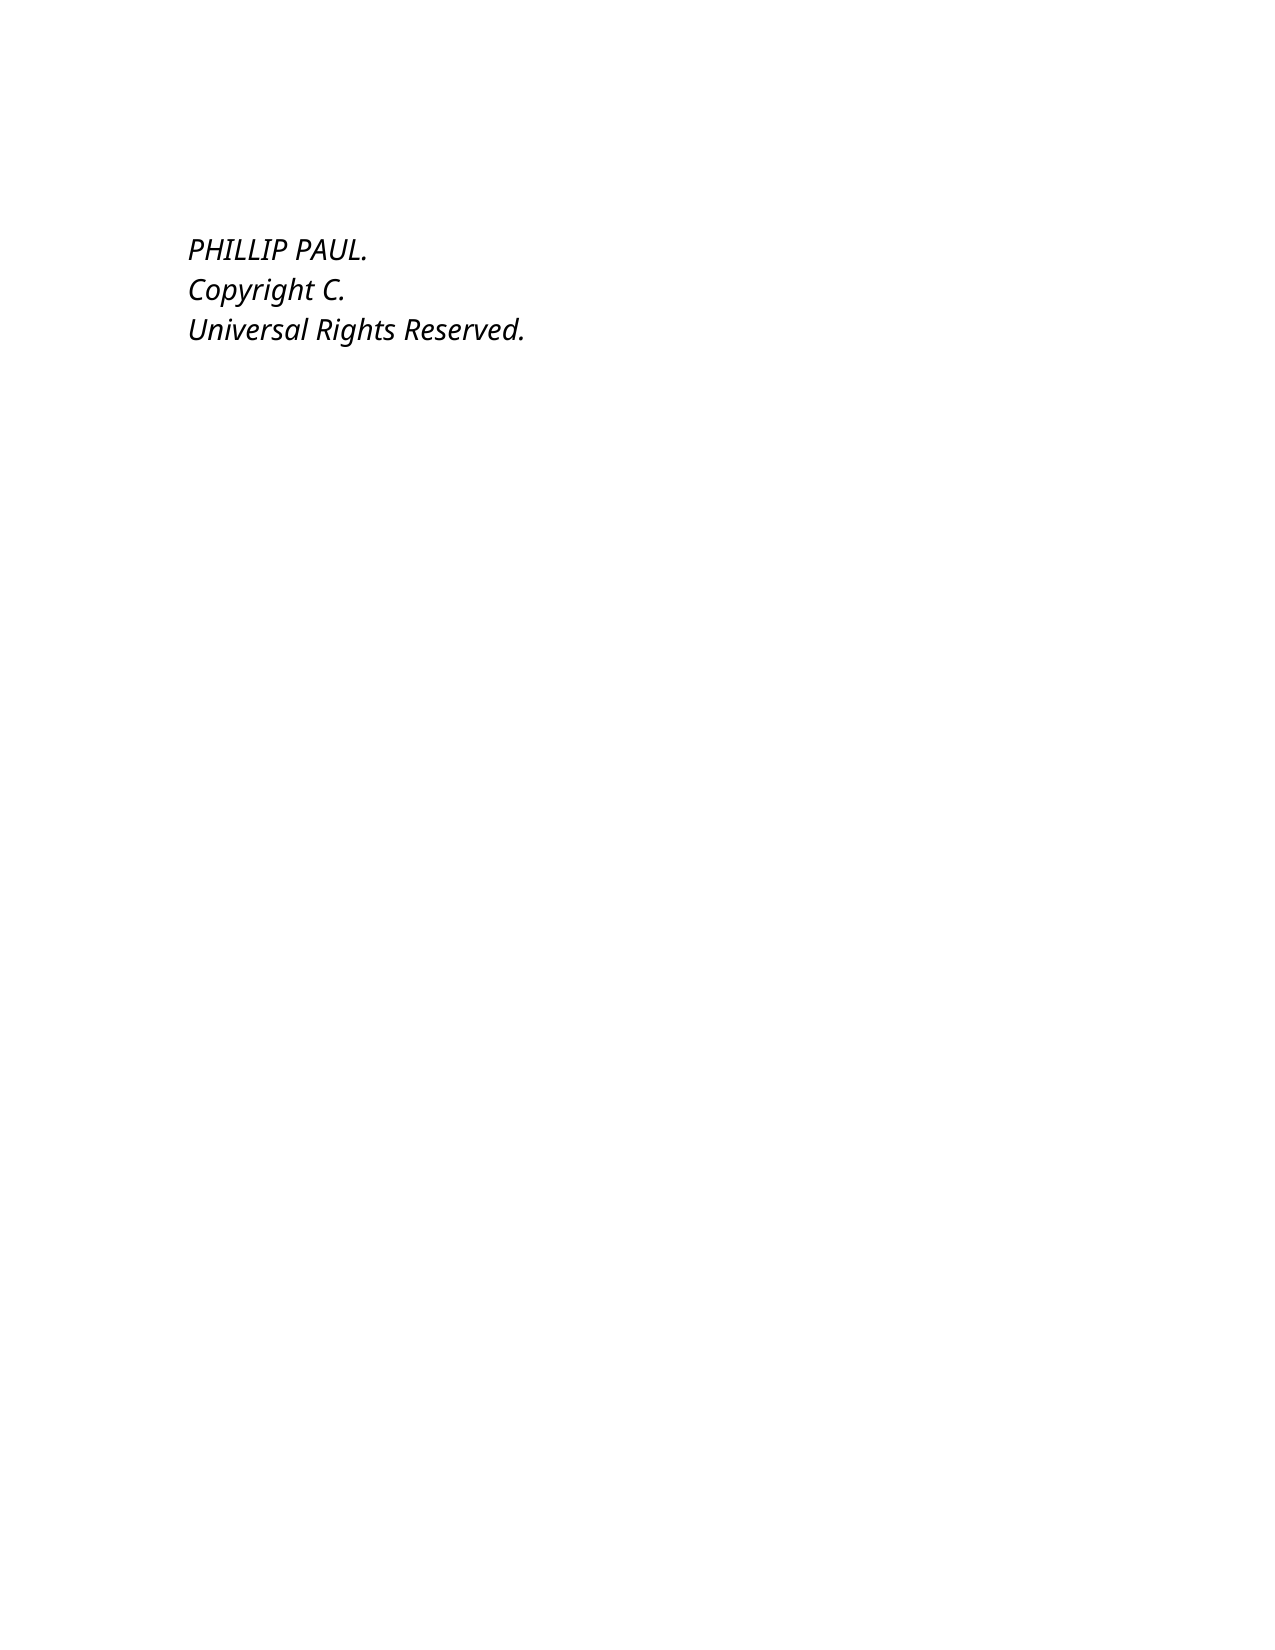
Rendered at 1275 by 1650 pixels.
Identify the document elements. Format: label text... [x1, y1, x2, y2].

text PHILLIP PAUL. [187, 229, 1087, 269]
text Copyright C. [187, 269, 1087, 309]
text Universal Rights Reserved. [187, 309, 1087, 348]
